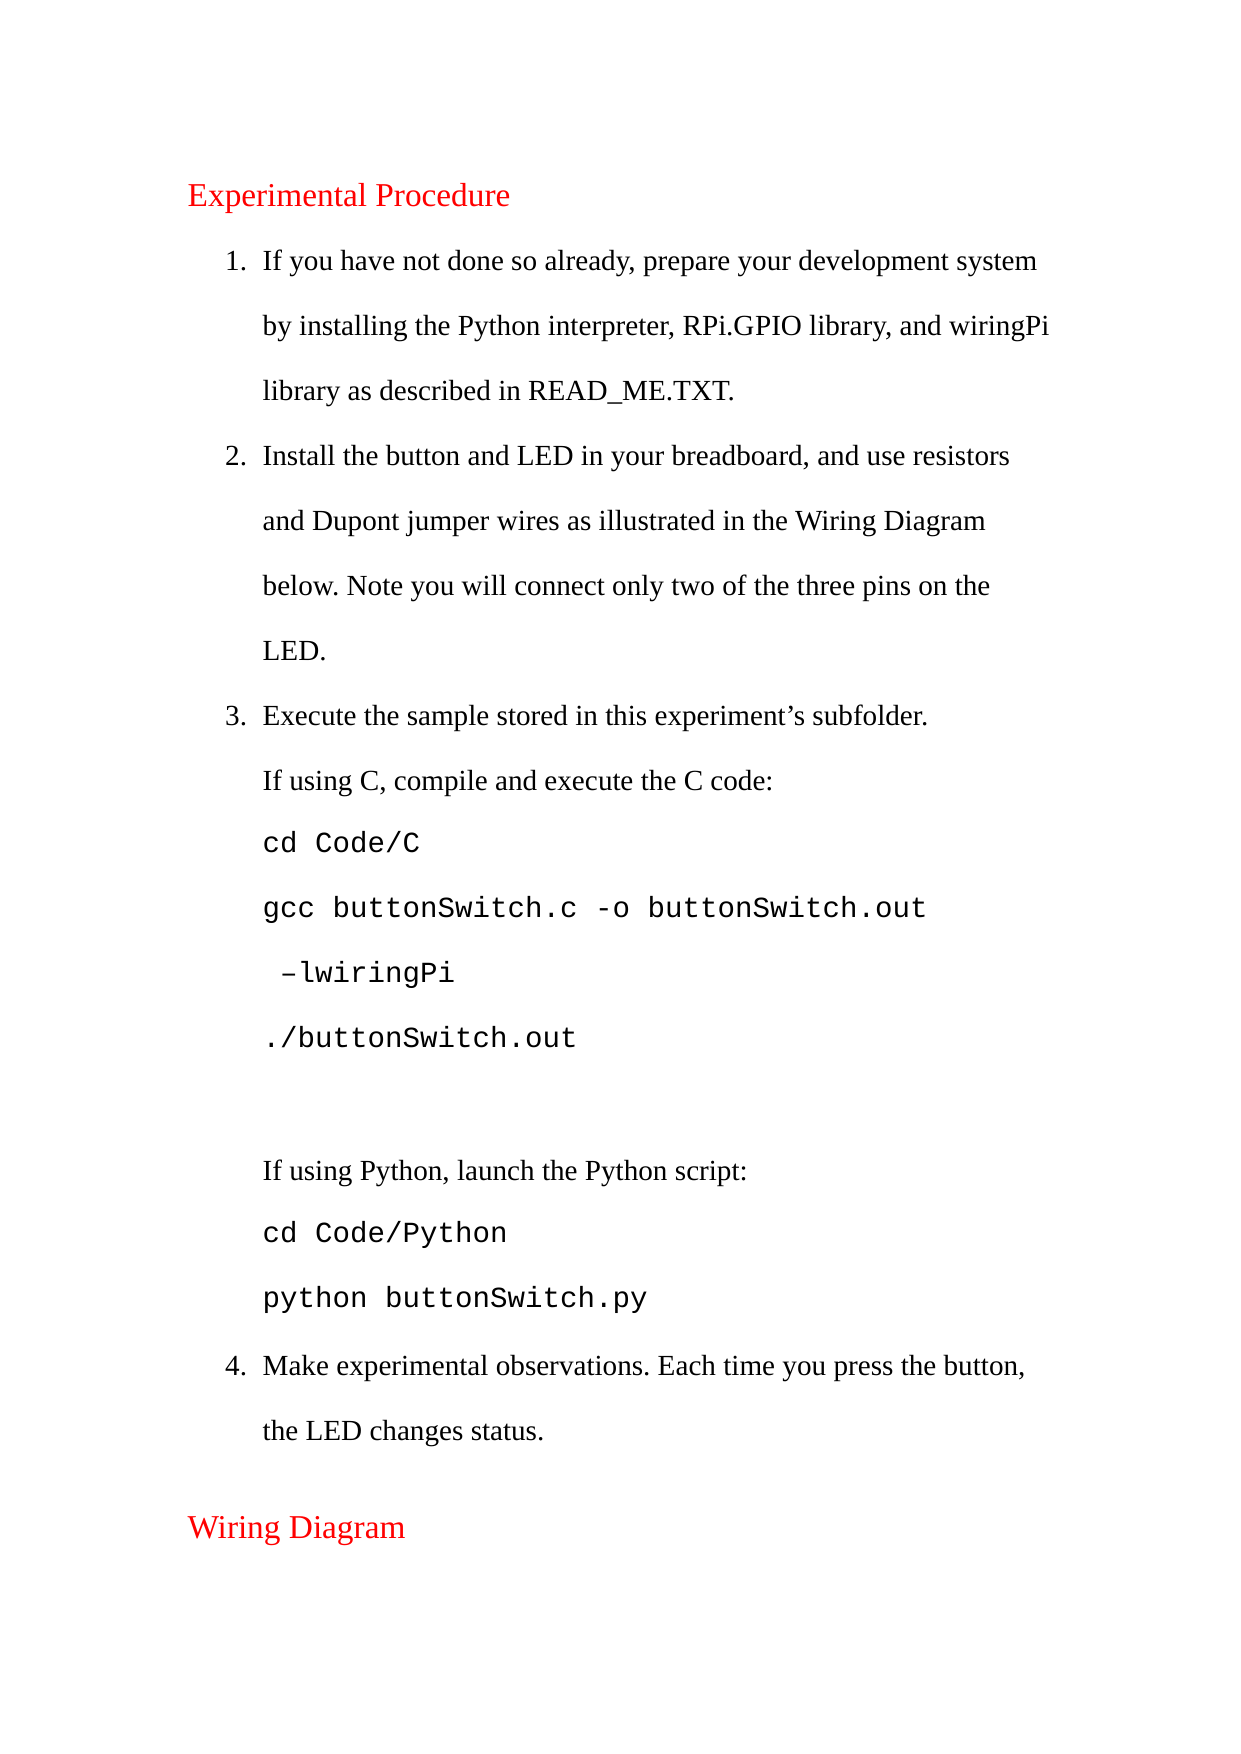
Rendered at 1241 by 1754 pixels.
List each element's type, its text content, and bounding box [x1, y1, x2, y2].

list If using Python, launch the Python script: cd Code/Python python buttonSwitch.py [262, 1137, 1053, 1332]
list Make experimental observations. Each time you press the button, the LED changes status. [225, 1332, 1053, 1462]
list –lwiringPi ./buttonSwitch.out [262, 942, 1053, 1072]
list If using C, compile and execute the C code: cd Code/C gcc buttonSwitch.c -o buttonSwitch.out [262, 747, 1053, 942]
text Wiring Diagram [187, 1494, 1053, 1559]
text Experimental Procedure [187, 162, 1053, 227]
list If you have not done so already, prepare your development system by installing the Python interpreter, RPi.GPIO library, and wiringPi library as described in READ_ME.TXT. [225, 227, 1053, 422]
list Execute the sample stored in this experiment’s subfolder. [225, 682, 1053, 747]
list Install the button and LED in your breadboard, and use resistors and Dupont jumper wires as illustrated in the Wiring Diagram below. Note you will connect only two of the three pins on the LED. [225, 422, 1053, 682]
